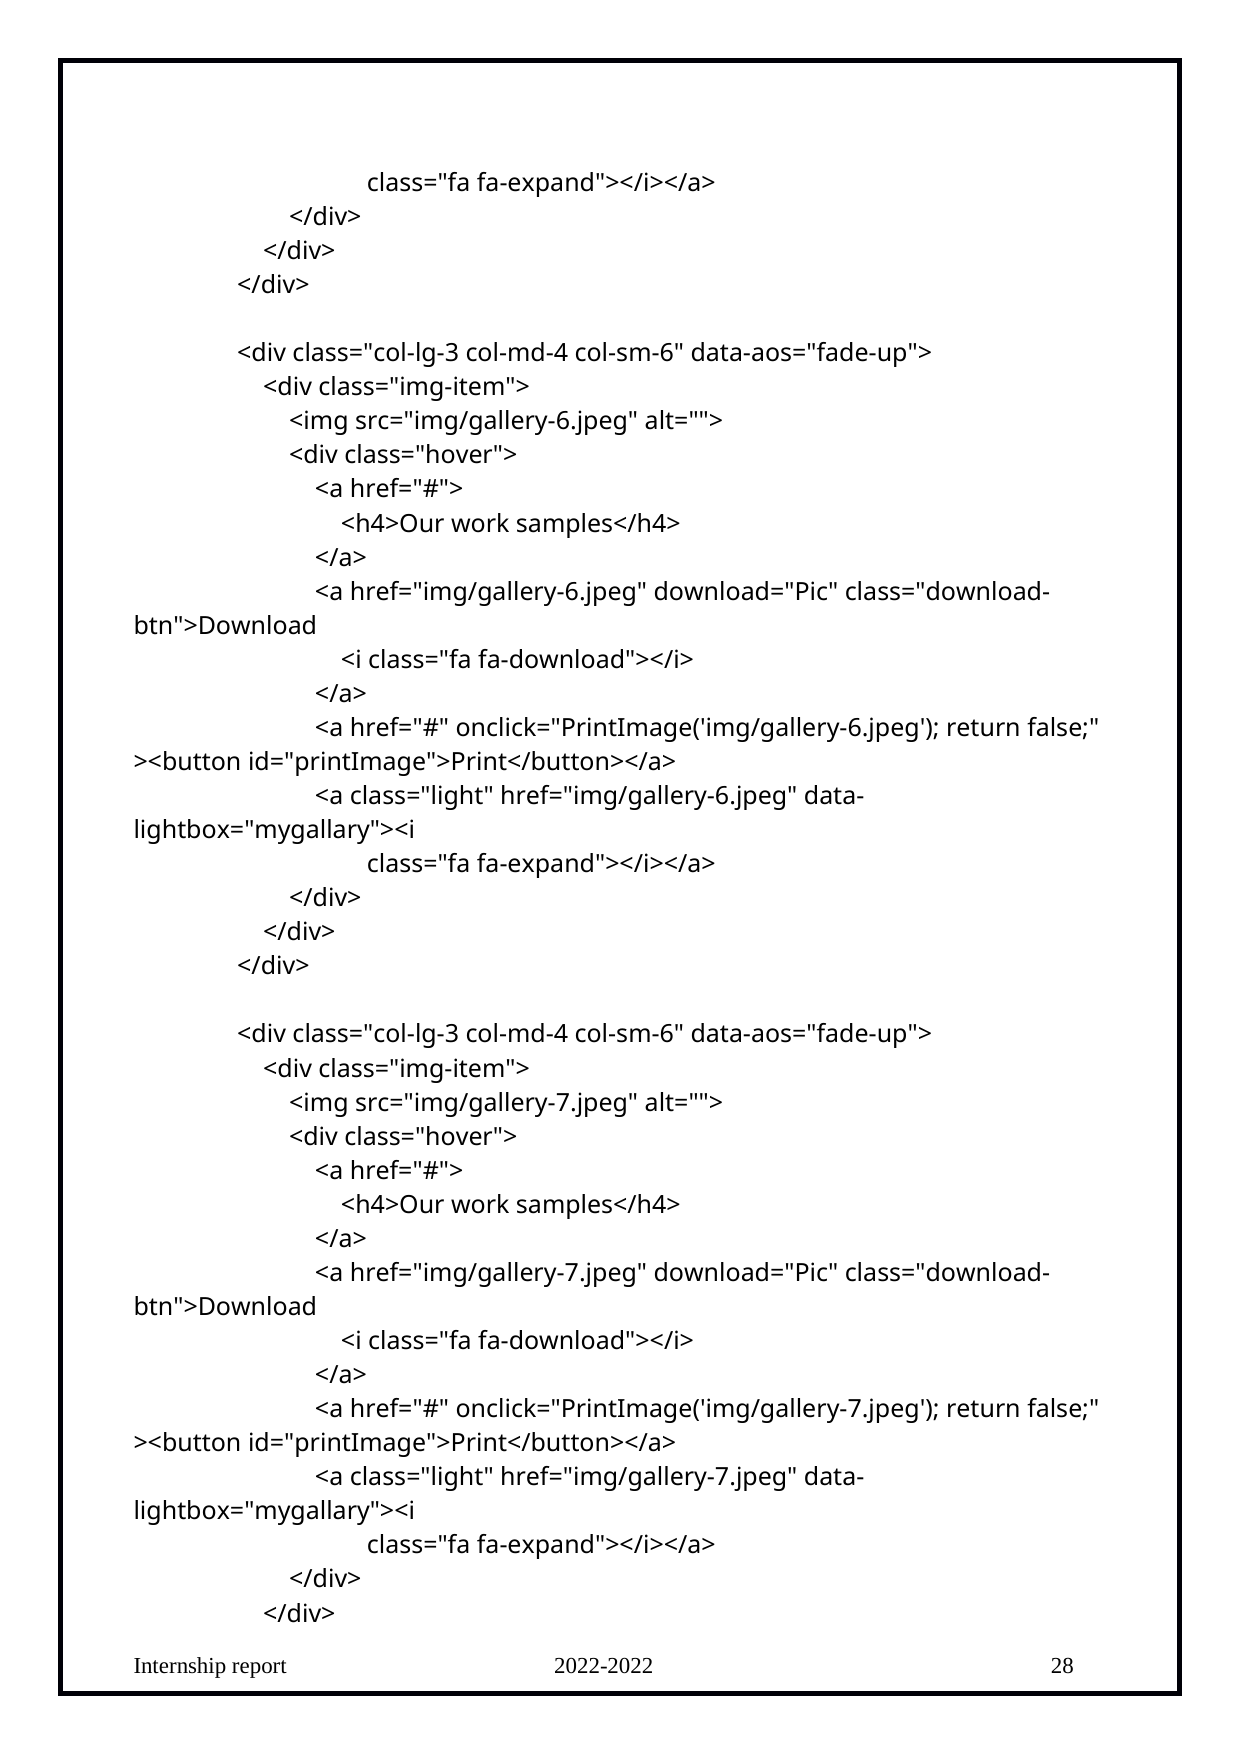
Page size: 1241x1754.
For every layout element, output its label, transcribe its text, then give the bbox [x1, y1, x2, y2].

text </div> [133, 1561, 1113, 1595]
text class="fa fa-expand"></i></a> [133, 846, 1113, 880]
text <div class="img-item"> [133, 369, 1113, 403]
text <a href="#"> [133, 471, 1113, 505]
text <div class="hover"> [133, 1118, 1113, 1152]
text <a href="img/gallery-7.jpeg" download="Pic" class="download-btn">Download [133, 1254, 1113, 1323]
text <a href="#" onclick="PrintImage('img/gallery-7.jpeg'); return false;" ><button id="printImage">Print</button></a> [133, 1391, 1113, 1459]
text </a> [133, 1221, 1113, 1254]
text </div> [133, 233, 1113, 267]
text </a> [133, 539, 1113, 573]
text <div class="col-lg-3 col-md-4 col-sm-6" data-aos="fade-up"> [133, 1016, 1113, 1050]
text <i class="fa fa-download"></i> [133, 641, 1113, 676]
text </div> [133, 199, 1113, 233]
text <div class="img-item"> [133, 1050, 1113, 1084]
text </a> [133, 1357, 1113, 1391]
text <h4>Our work samples</h4> [133, 505, 1113, 539]
text </div> [133, 948, 1113, 982]
text </div> [133, 880, 1113, 914]
text <img src="img/gallery-6.jpeg" alt=""> [133, 403, 1113, 437]
text <i class="fa fa-download"></i> [133, 1323, 1113, 1357]
text </a> [133, 676, 1113, 709]
text <div class="col-lg-3 col-md-4 col-sm-6" data-aos="fade-up"> [133, 335, 1113, 369]
text <a href="#"> [133, 1152, 1113, 1186]
text </div> [133, 267, 1113, 301]
text </div> [133, 914, 1113, 948]
text <img src="img/gallery-7.jpeg" alt=""> [133, 1084, 1113, 1118]
text <a class="light" href="img/gallery-6.jpeg" data-lightbox="mygallary"><i [133, 778, 1113, 846]
text class="fa fa-expand"></i></a> [133, 1527, 1113, 1561]
text <a href="img/gallery-6.jpeg" download="Pic" class="download-btn">Download [133, 573, 1113, 641]
text <a href="#" onclick="PrintImage('img/gallery-6.jpeg'); return false;" ><button id="printImage">Print</button></a> [133, 709, 1113, 778]
text class="fa fa-expand"></i></a> [133, 164, 1113, 199]
text <h4>Our work samples</h4> [133, 1186, 1113, 1221]
text <a class="light" href="img/gallery-7.jpeg" data-lightbox="mygallary"><i [133, 1459, 1113, 1527]
text </div> [133, 1595, 1113, 1629]
text <div class="hover"> [133, 437, 1113, 471]
